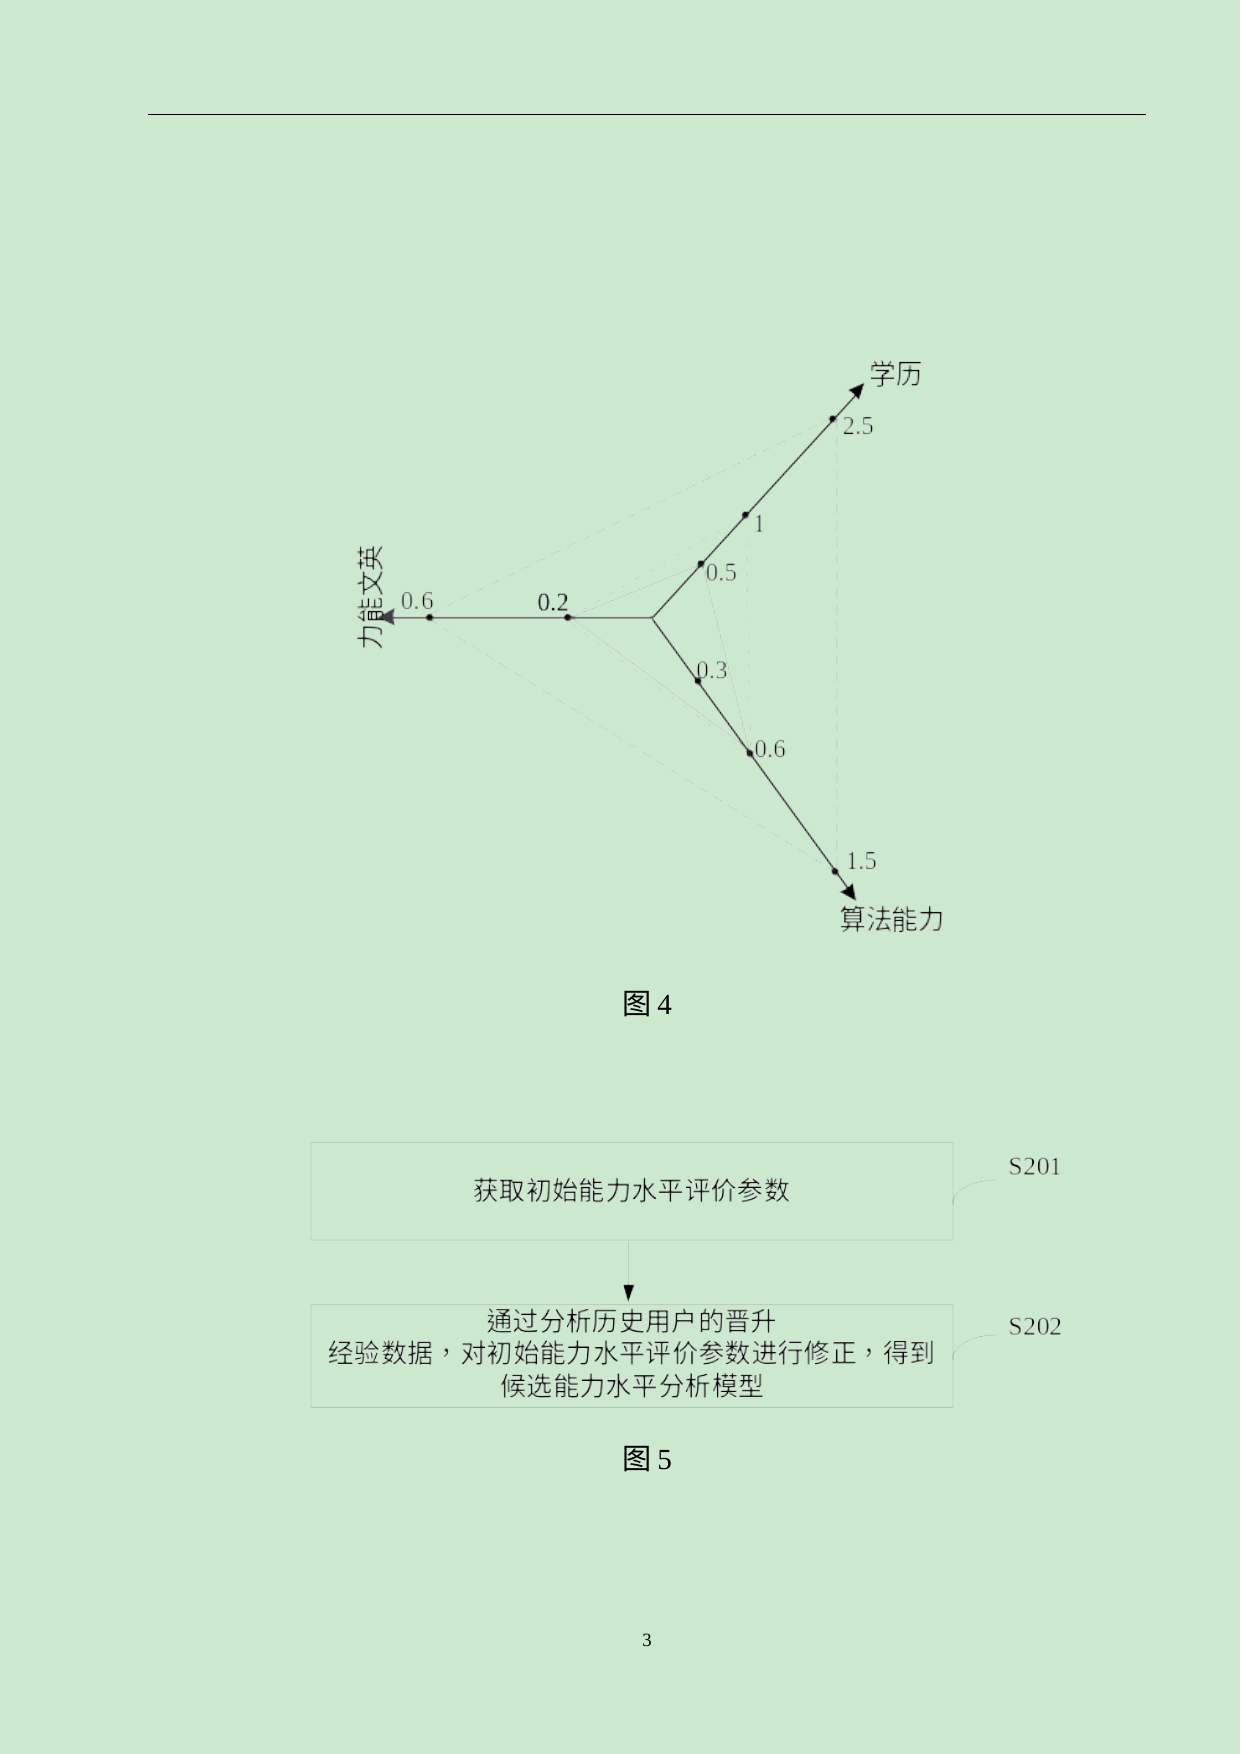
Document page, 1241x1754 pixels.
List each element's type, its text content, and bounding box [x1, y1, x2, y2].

text 图4 [148, 969, 1146, 1034]
text 图5 [148, 1424, 1146, 1489]
